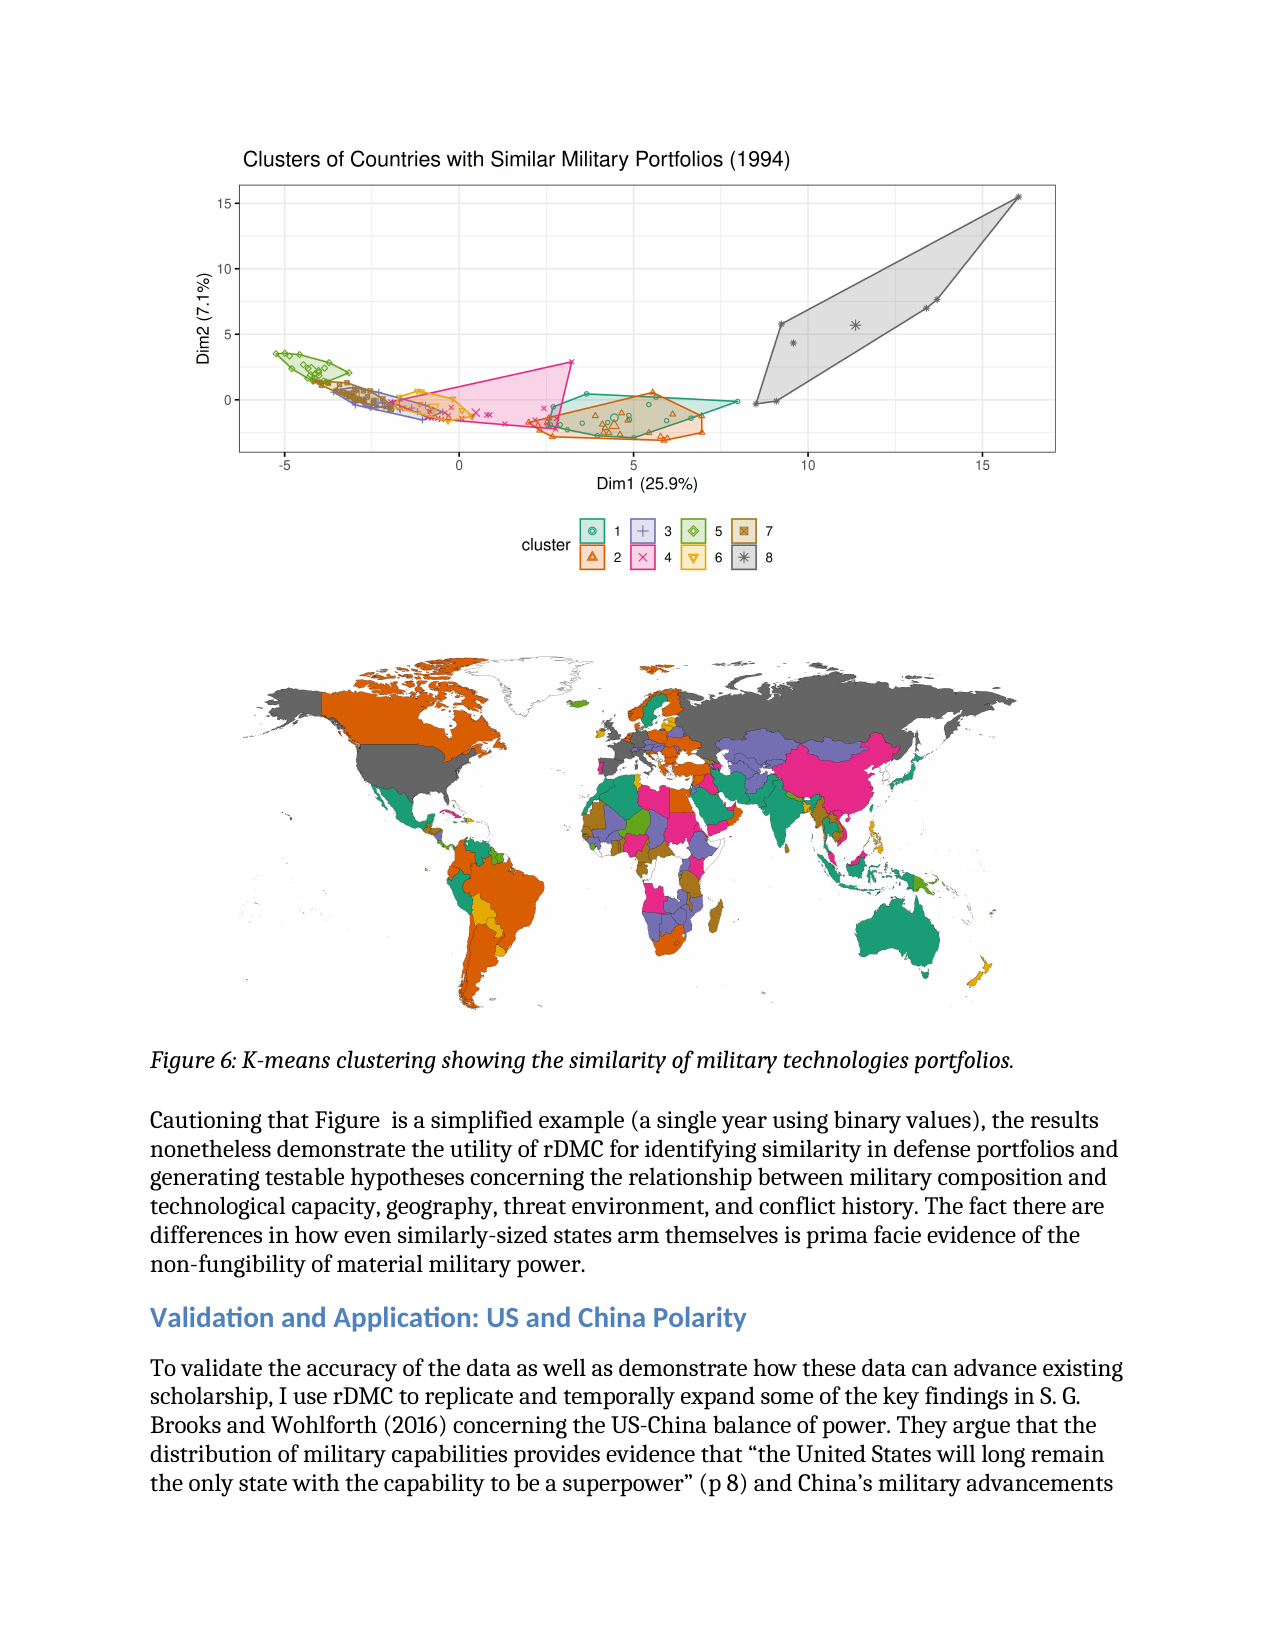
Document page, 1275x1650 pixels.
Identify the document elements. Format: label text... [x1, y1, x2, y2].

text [150, 1353, 1125, 1497]
picture [188, 150, 1064, 1025]
text Cautioning that Figure is a simplified example (a single year using binary values), the results nonetheless demonstrate the utility of rDMC for identifying similarity in defense portfolios and generating testable hypotheses concerning the relationship between military composition and technological capacity, geography, threat environment, and conflict history. The fact there are differences in how even similarly-sized states arm themselves is prima facie evidence of the non-fungibility of material military power. [150, 1106, 1125, 1278]
subtitle Validation and Application: US and China Polarity [150, 1299, 1125, 1335]
table_header Figure 6: K-means clustering showing the similarity of military technologies portfolios. [139, 150, 1114, 1087]
